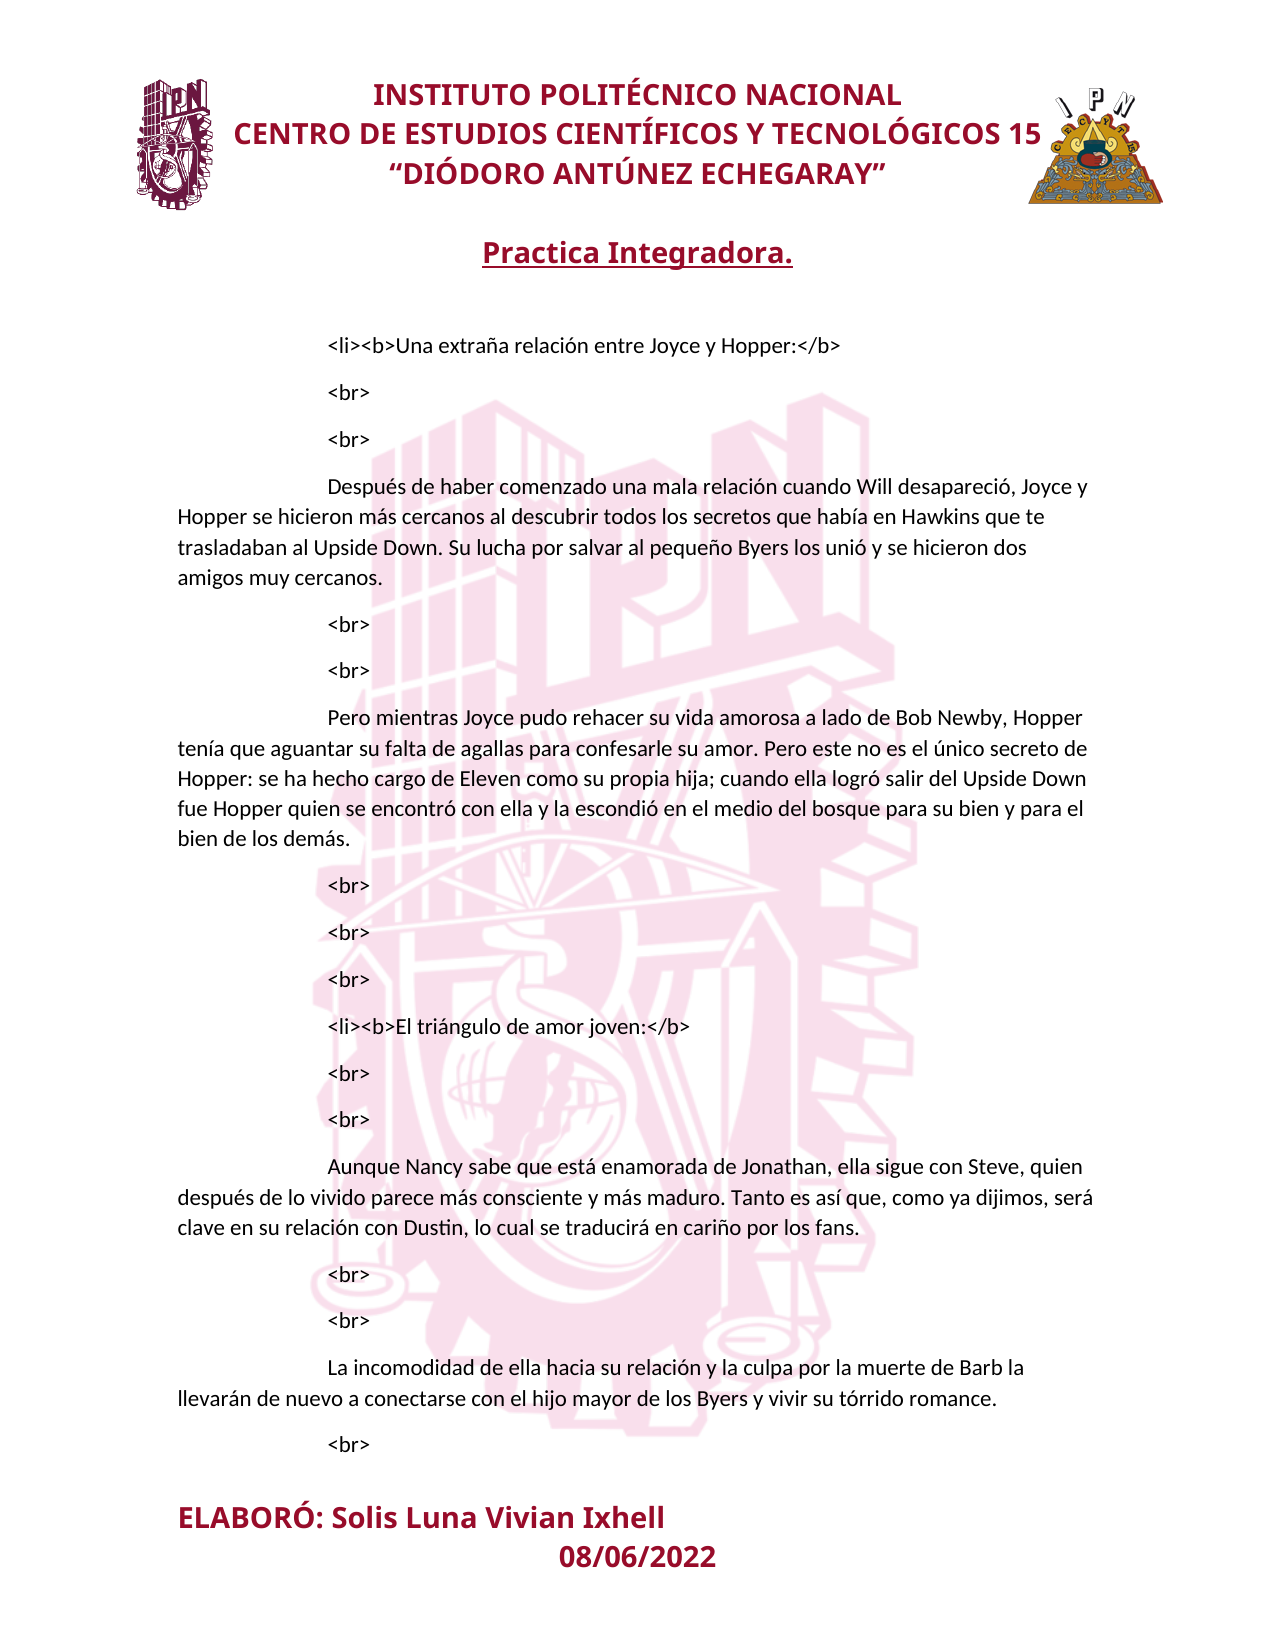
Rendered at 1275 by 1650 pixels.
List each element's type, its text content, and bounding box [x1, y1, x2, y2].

text <br> [177, 1307, 1098, 1335]
picture [129, 74, 224, 214]
text <br> [177, 425, 1098, 453]
picture [1022, 74, 1167, 219]
text Aunque Nancy sabe que está enamorada de Jonathan, ella sigue con Steve, quien después de lo vivido parece más consciente y más maduro. Tanto es así que, como ya dijimos, será clave en su relación con Dustin, lo cual se traducirá en cariño por los fans. [177, 1152, 1098, 1241]
text Después de haber comenzado una mala relación cuando Will desapareció, Joyce y Hopper se hicieron más cercanos al descubrir todos los secretos que había en Hawkins que te trasladaban al Upside Down. Su lucha por salvar al pequeño Byers los unió y se hicieron dos amigos muy cercanos. [177, 472, 1098, 591]
text Pero mientras Joyce pudo rehacer su vida amorosa a lado de Bob Newby, Hopper tenía que aguantar su falta de agallas para confesarle su amor. Pero este no es el único secreto de Hopper: se ha hecho cargo de Eleven como su propia hija; cuando ella logró salir del Upside Down fue Hopper quien se encontró con ella y la escondió en el medio del bosque para su bien y para el bien de los demás. [177, 703, 1098, 852]
text <br> [177, 378, 1098, 407]
text <br> [177, 1431, 1098, 1459]
text <br> [177, 1106, 1098, 1134]
text <br> [177, 657, 1098, 685]
text La incomodidad de ella hacia su relación y la culpa por la muerte de Barb la llevarán de nuevo a conectarse con el hijo mayor de los Byers y vivir su tórrido romance. [177, 1353, 1098, 1412]
text <br> [177, 1059, 1098, 1087]
text <li><b>El triángulo de amor joven:</b> [177, 1012, 1098, 1040]
text <li><b>Una extraña relación entre Joyce y Hopper:</b> [177, 332, 1098, 360]
text <br> [177, 918, 1098, 946]
text <br> [177, 965, 1098, 993]
text <br> [177, 1260, 1098, 1288]
text <br> [177, 871, 1098, 899]
text <br> [177, 610, 1098, 638]
